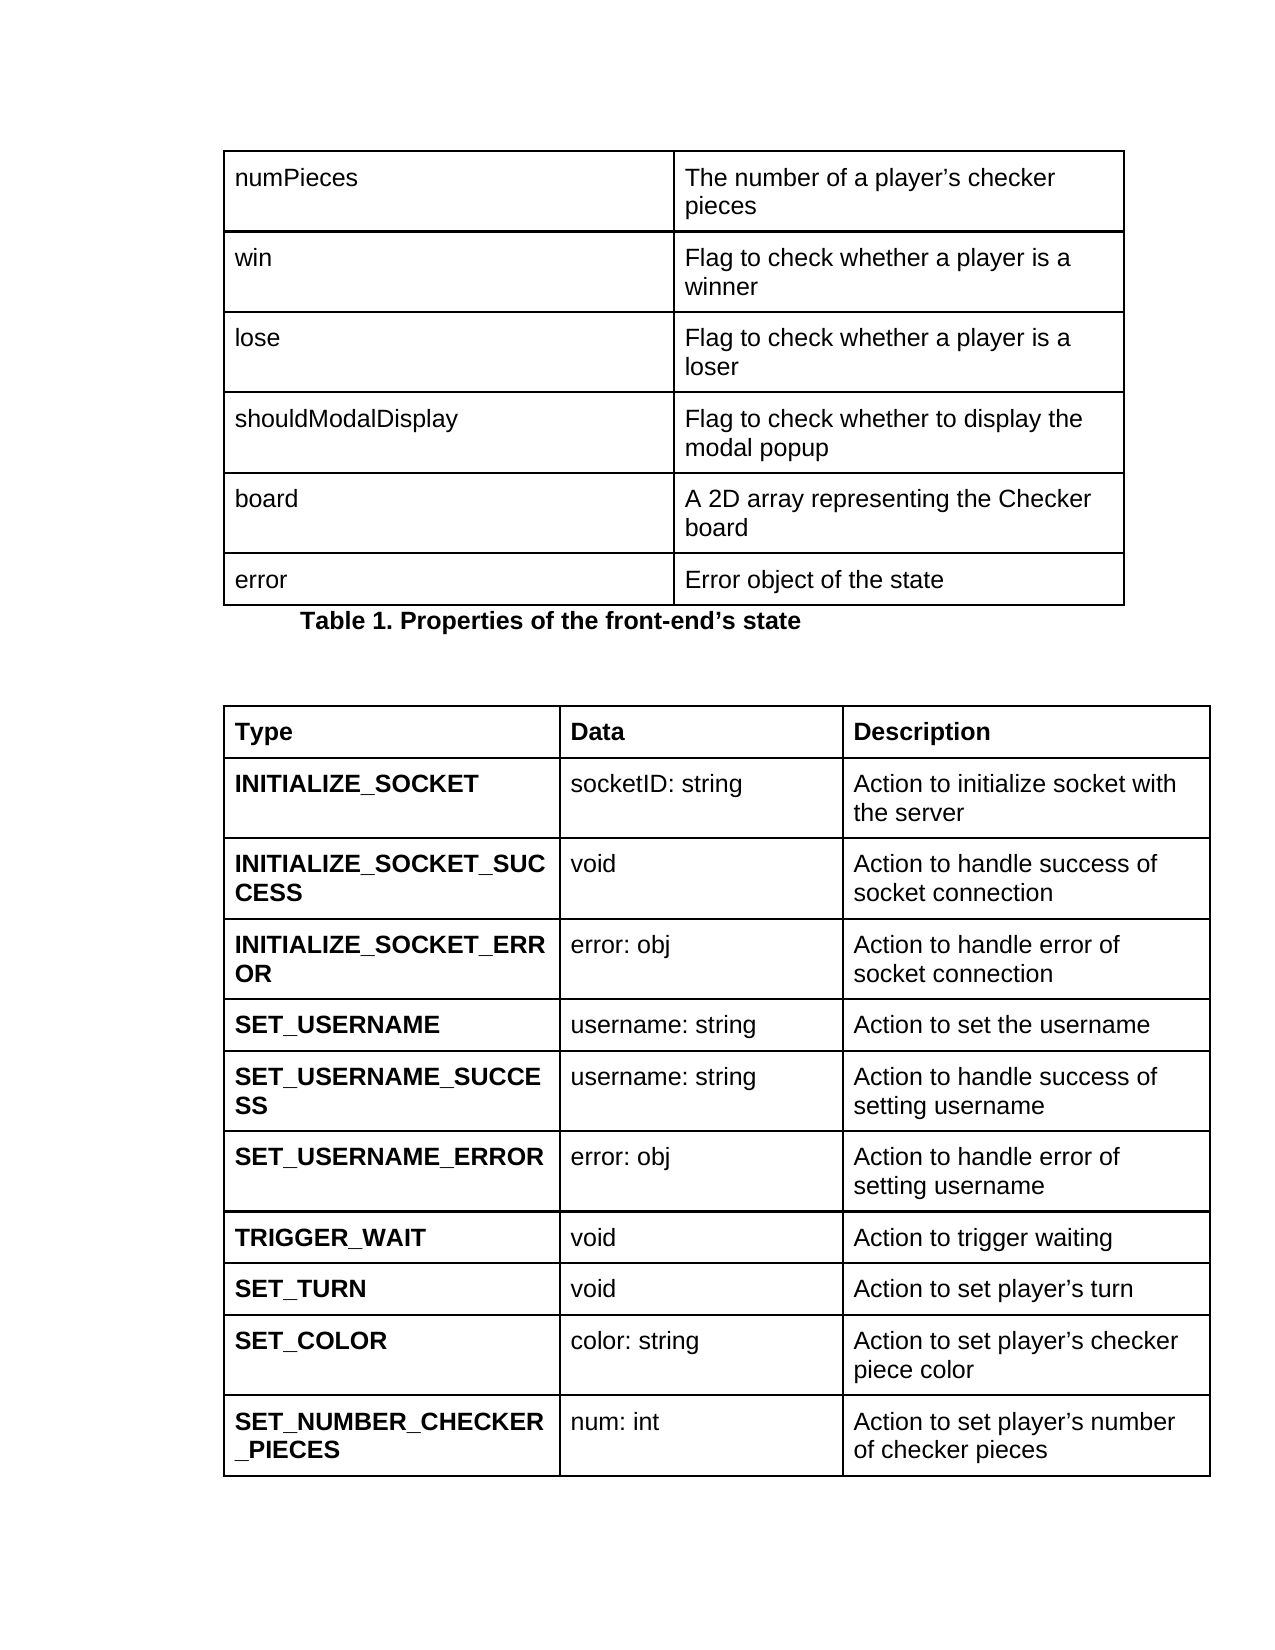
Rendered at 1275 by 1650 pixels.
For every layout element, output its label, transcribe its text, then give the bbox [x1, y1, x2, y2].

table_cell SET_USERNAME [225, 1000, 559, 1049]
table_cell Action to initialize socket with the server [844, 759, 1209, 837]
text Table 1. Properties of the front-end’s state [225, 606, 1125, 634]
table_header Description [844, 707, 1209, 757]
table_cell void [561, 1264, 842, 1314]
table_cell Action to set player’s turn [844, 1264, 1209, 1314]
table_cell win [225, 233, 673, 311]
table_cell Action to handle success of socket connection [844, 839, 1209, 917]
table_cell board [225, 474, 673, 552]
table_cell Flag to check whether a player is a loser [675, 313, 1123, 391]
table_cell SET_COLOR [225, 1316, 559, 1394]
table_cell Action to handle error of socket connection [844, 920, 1209, 998]
table_cell A 2D array representing the Checker board [675, 474, 1123, 552]
table_cell Action to set player’s checker piece color [844, 1316, 1209, 1394]
table_cell TRIGGER_WAIT [225, 1213, 559, 1262]
table_cell lose [225, 313, 673, 391]
table_cell error: obj [561, 1132, 842, 1210]
table_cell Flag to check whether a player is a winner [675, 233, 1123, 311]
table_cell SET_USERNAME_SUCCESS [225, 1052, 559, 1130]
table_cell SET_NUMBER_CHECKER_PIECES [225, 1396, 559, 1474]
table_cell The number of a player’s checker pieces [675, 152, 1123, 230]
table_cell INITIALIZE_SOCKET_ERROR [225, 920, 559, 998]
table_cell socketID: string [561, 759, 842, 837]
table_cell SET_TURN [225, 1264, 559, 1314]
table_cell Action to set player’s number of checker pieces [844, 1396, 1209, 1474]
table_cell Action to handle success of setting username [844, 1052, 1209, 1130]
table_header Data [561, 707, 842, 757]
table_header Type [225, 707, 559, 757]
table_cell shouldModalDisplay [225, 393, 673, 472]
table_cell color: string [561, 1316, 842, 1394]
table_cell void [561, 1213, 842, 1262]
table_cell Action to handle error of setting username [844, 1132, 1209, 1210]
table_cell username: string [561, 1000, 842, 1049]
table_cell Error object of the state [675, 554, 1123, 604]
table_cell void [561, 839, 842, 917]
table_cell numPieces [225, 152, 673, 230]
table_cell num: int [561, 1396, 842, 1474]
table_cell INITIALIZE_SOCKET [225, 759, 559, 837]
table_cell Action to set the username [844, 1000, 1209, 1049]
table_cell INITIALIZE_SOCKET_SUCCESS [225, 839, 559, 917]
table_cell error [225, 554, 673, 604]
table_cell SET_USERNAME_ERROR [225, 1132, 559, 1210]
table_cell Flag to check whether to display the modal popup [675, 393, 1123, 472]
table_cell error: obj [561, 920, 842, 998]
table_cell Action to trigger waiting [844, 1213, 1209, 1262]
table_cell username: string [561, 1052, 842, 1130]
